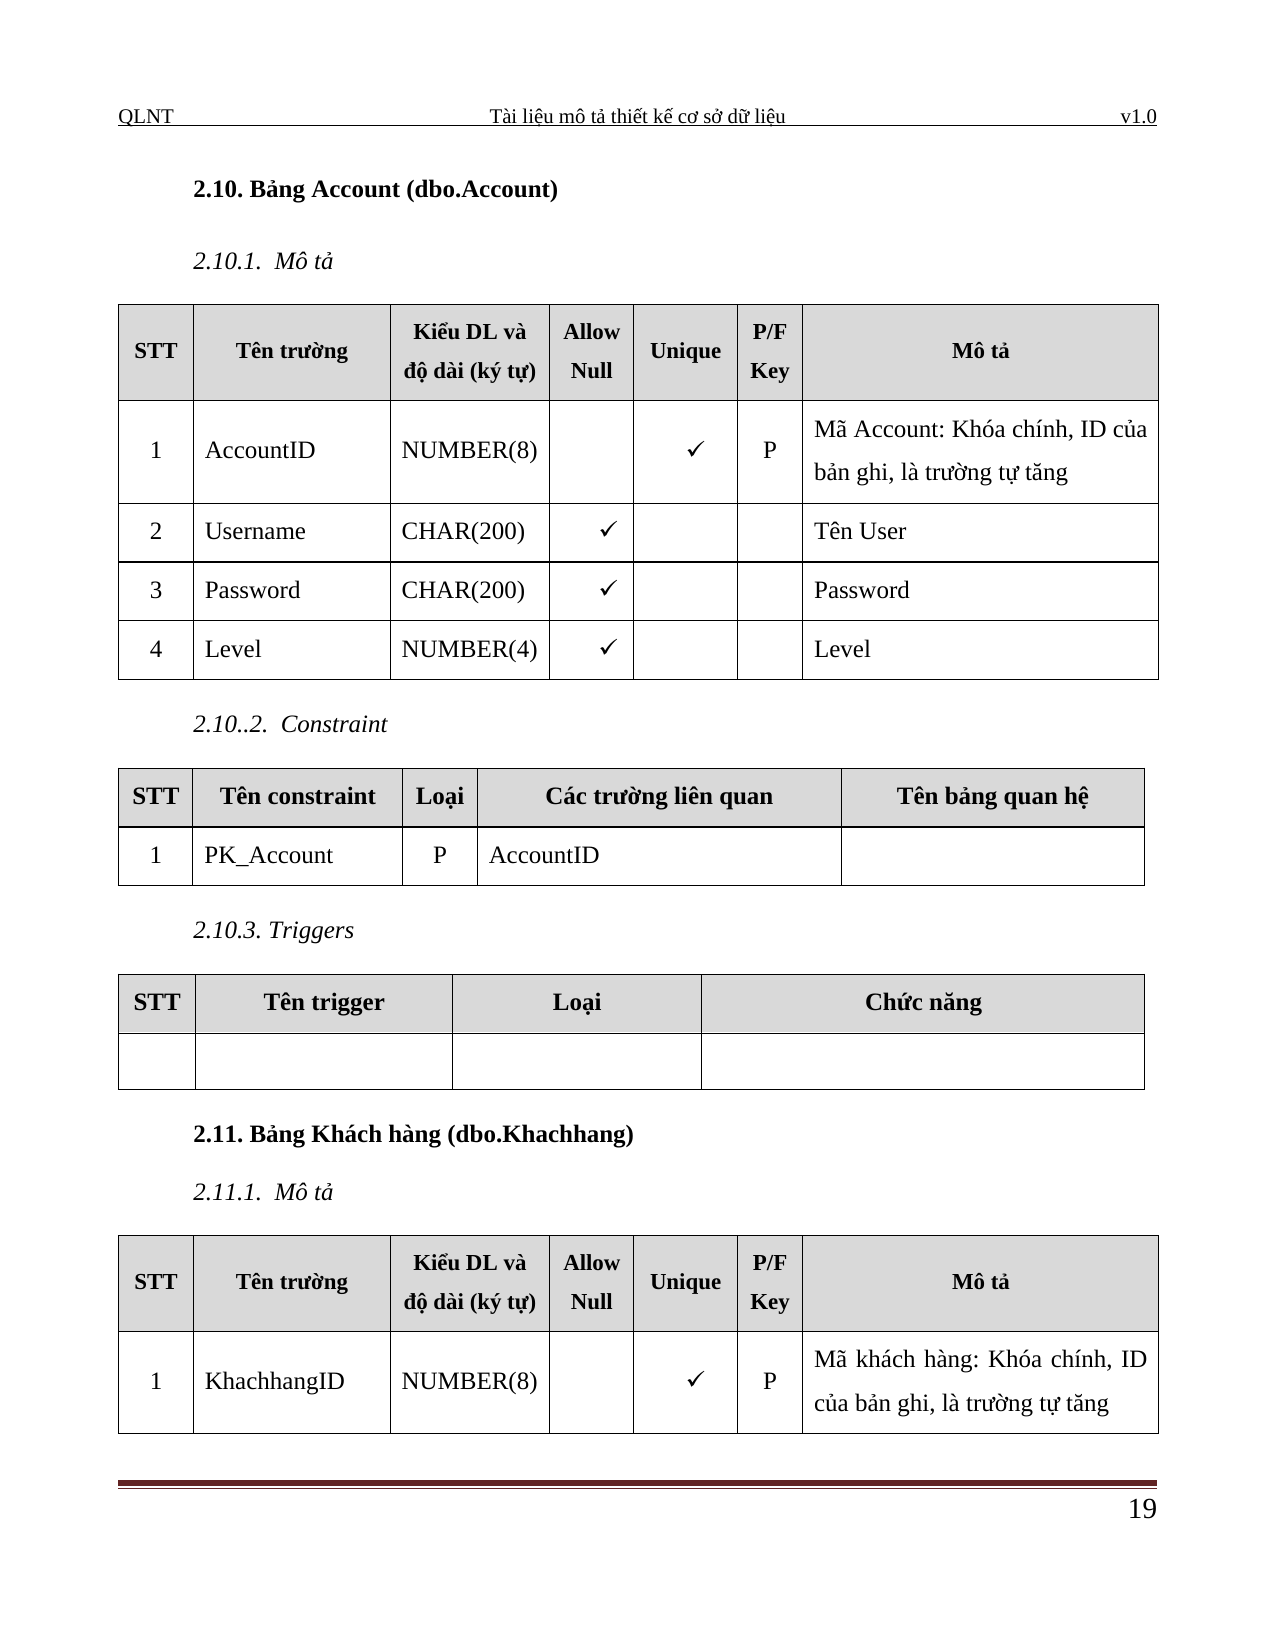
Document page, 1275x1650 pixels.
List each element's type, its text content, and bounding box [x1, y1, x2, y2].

table_header Unique [634, 1236, 737, 1331]
table_header STT [119, 1236, 193, 1331]
table_cell Level [194, 621, 390, 679]
table_cell [119, 1034, 195, 1089]
table_cell [634, 1332, 737, 1433]
table_cell [550, 504, 633, 561]
table_header Mô tả [803, 305, 1158, 400]
table_cell P [403, 828, 477, 885]
table_cell AccountID [478, 828, 841, 885]
subtitle 2.10.1. Mô tả [118, 246, 1157, 275]
table_cell [453, 1034, 701, 1089]
table_cell [550, 401, 633, 502]
table_header Các trường liên quan [478, 769, 841, 826]
table_header Mô tả [803, 1236, 1158, 1331]
table_header Tên constraint [193, 769, 402, 826]
table_cell [634, 621, 737, 679]
table_header Loại [403, 769, 477, 826]
table_cell 4 [119, 621, 193, 679]
table_header P/F Key [738, 305, 802, 400]
table_cell [634, 563, 737, 620]
table_header Tên bảng quan hệ [842, 769, 1144, 826]
table_header Tên trường [194, 305, 390, 400]
table_cell KhachhangID [194, 1332, 390, 1433]
table_cell AccountID [194, 401, 390, 502]
table_cell [196, 1034, 452, 1089]
table_cell [842, 828, 1144, 885]
table_header Loại [453, 975, 701, 1032]
table_cell [634, 401, 737, 502]
table_header Chức năng [702, 975, 1144, 1032]
table_cell CHAR(200) [391, 504, 549, 561]
table_cell 1 [119, 1332, 193, 1433]
table_cell 2 [119, 504, 193, 561]
table_cell NUMBER(8) [391, 401, 549, 502]
table_header Kiểu DL và độ dài (ký tự) [391, 305, 549, 400]
table_cell [738, 504, 802, 561]
table_cell 1 [119, 401, 193, 502]
table_header STT [119, 305, 193, 400]
table_cell 3 [119, 563, 193, 620]
table_header Tên trường [194, 1236, 390, 1331]
table_cell NUMBER(8) [391, 1332, 549, 1433]
table_header Allow Null [550, 1236, 633, 1331]
table_cell P [738, 401, 802, 502]
table_header P/F Key [738, 1236, 802, 1331]
table_header Allow Null [550, 305, 633, 400]
table_cell Mã Account: Khóa chính, ID của bản ghi, là trường tự tăng [803, 401, 1158, 502]
subtitle 2.10..2. Constraint [118, 709, 1157, 738]
table_cell Password [194, 563, 390, 620]
table_header Unique [634, 305, 737, 400]
table_header STT [119, 975, 195, 1032]
subtitle 2.11.1. Mô tả [118, 1177, 1157, 1206]
subtitle 2.11. Bảng Khách hàng (dbo.Khachhang) [118, 1119, 1157, 1148]
table_cell [738, 563, 802, 620]
table_cell NUMBER(4) [391, 621, 549, 679]
subtitle 2.10. Bảng Account (dbo.Account) [118, 174, 1157, 203]
table_cell [550, 621, 633, 679]
table_cell [550, 563, 633, 620]
table_cell CHAR(200) [391, 563, 549, 620]
table_cell [702, 1034, 1144, 1089]
table_cell [634, 504, 737, 561]
table_header Tên trigger [196, 975, 452, 1032]
subtitle 2.10.3. Triggers [118, 916, 1157, 944]
table_cell 1 [119, 828, 192, 885]
table_header STT [119, 769, 192, 826]
table_cell Username [194, 504, 390, 561]
table_cell Level [803, 621, 1158, 679]
table_cell P [738, 1332, 802, 1433]
table_cell Tên User [803, 504, 1158, 561]
table_cell PK_Account [193, 828, 402, 885]
table_cell Mã khách hàng: Khóa chính, ID của bản ghi, là trường tự tăng [803, 1332, 1158, 1433]
table_cell [550, 1332, 633, 1433]
table_header Kiểu DL và độ dài (ký tự) [391, 1236, 549, 1331]
table_cell Password [803, 563, 1158, 620]
table_cell [738, 621, 802, 679]
